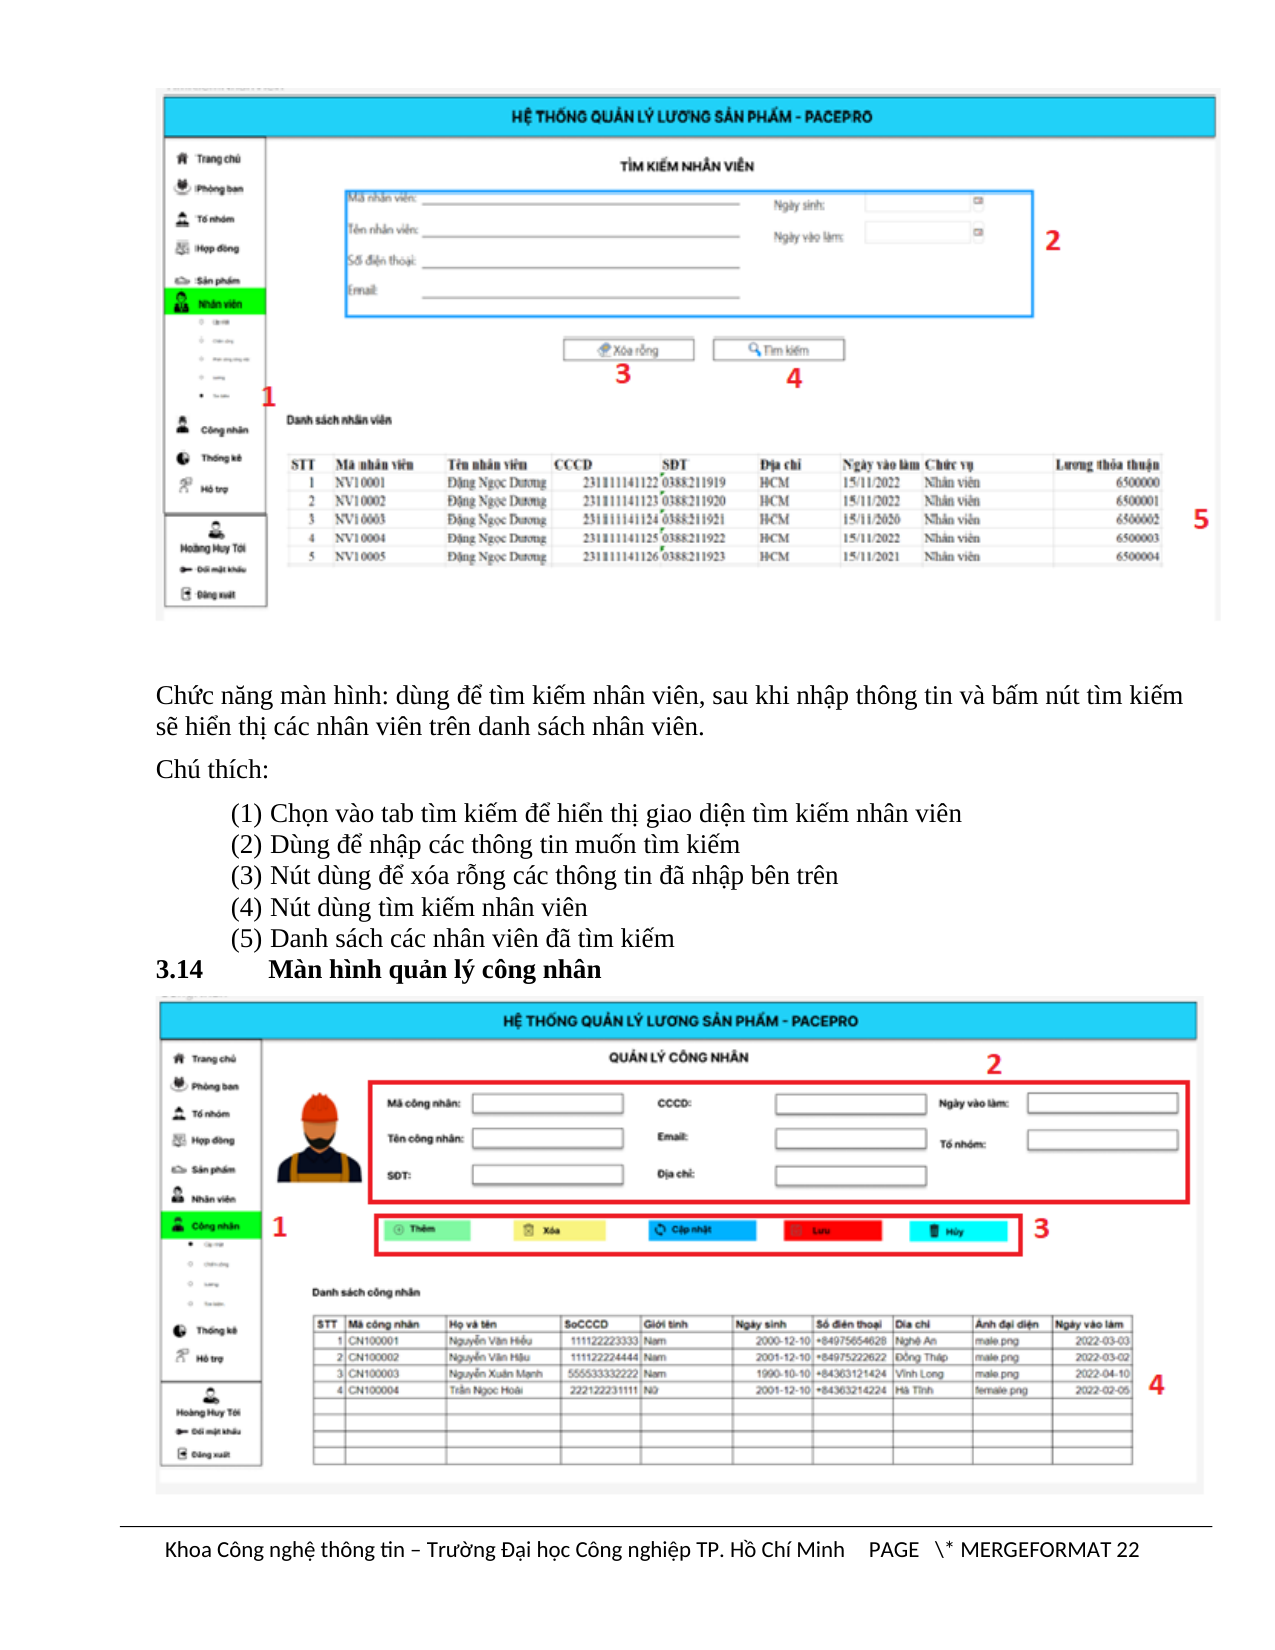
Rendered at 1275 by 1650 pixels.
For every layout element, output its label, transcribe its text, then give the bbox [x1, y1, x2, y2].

list Màn hình quản lý công nhân [156, 953, 1186, 984]
list Nút dùng để xóa rỗng các thông tin đã nhập bên trên [231, 859, 1186, 891]
text Chú thích: [156, 753, 1186, 785]
list Dùng để nhập các thông tin muốn tìm kiếm [231, 828, 1186, 859]
list Nút dùng tìm kiếm nhân viên [231, 891, 1186, 922]
text Chức năng màn hình: dùng để tìm kiếm nhân viên, sau khi nhập thông tin và bấm nút tìm kiếm sẽ hiển thị các nhân viên trên danh sách nhân viên. [156, 679, 1186, 741]
list Chọn vào tab tìm kiếm để hiển thị giao diện tìm kiếm nhân viên [231, 797, 1186, 828]
picture [155, 88, 1224, 667]
list Danh sách các nhân viên đã tìm kiếm [231, 922, 1186, 953]
picture [155, 996, 1224, 1513]
